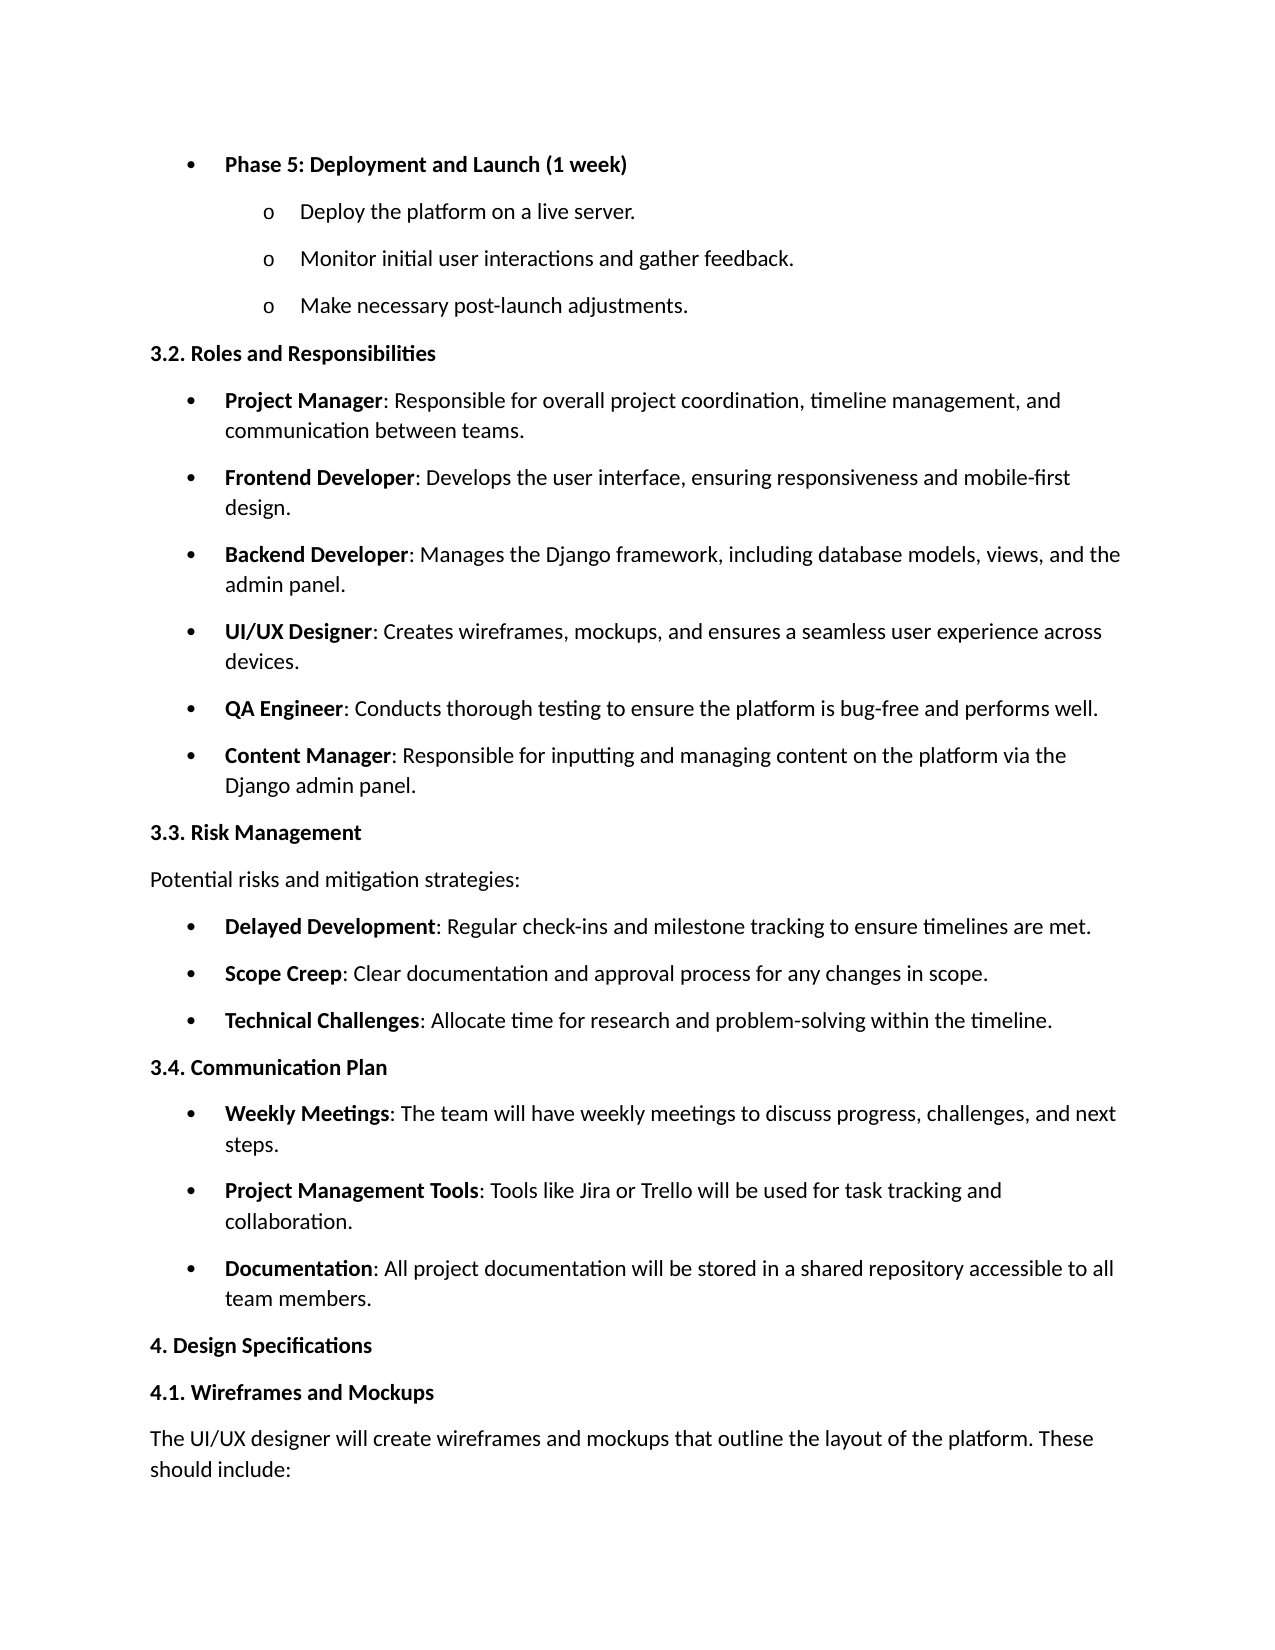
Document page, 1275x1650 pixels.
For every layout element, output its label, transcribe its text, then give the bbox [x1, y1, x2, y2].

list UI/UX Designer: Creates wireframes, mockups, and ensures a seamless user experience across devices. [187, 617, 1125, 675]
list Project Manager: Responsible for overall project coordination, timeline management, and communication between teams. [187, 386, 1125, 444]
text 4. Design Specifications [150, 1331, 1125, 1359]
text 3.3. Risk Management [150, 818, 1125, 846]
text Potential risks and mitigation strategies: [150, 865, 1125, 893]
text 3.2. Roles and Responsibilities [150, 339, 1125, 367]
list Delayed Development: Regular check-ins and milestone tracking to ensure timelines are met. [187, 912, 1125, 940]
list Backend Developer: Manages the Django framework, including database models, views, and the admin panel. [187, 540, 1125, 598]
text 4.1. Wireframes and Mockups [150, 1378, 1125, 1406]
list Project Management Tools: Tools like Jira or Trello will be used for task tracking and collaboration. [187, 1177, 1125, 1235]
list QA Engineer: Conducts thorough testing to ensure the platform is bug-free and performs well. [187, 694, 1125, 722]
list Technical Challenges: Allocate time for research and problem-solving within the timeline. [187, 1006, 1125, 1034]
list Phase 5: Deployment and Launch (1 week) [187, 150, 1125, 178]
list Weekly Meetings: The team will have weekly meetings to discuss progress, challenges, and next steps. [187, 1099, 1125, 1158]
text 3.4. Communication Plan [150, 1053, 1125, 1081]
list Monitor initial user interactions and gather feedback. [262, 244, 1125, 273]
list Scope Creep: Clear documentation and approval process for any changes in scope. [187, 959, 1125, 987]
list Frontend Developer: Develops the user interface, ensuring responsiveness and mobile-first design. [187, 463, 1125, 521]
list Deploy the platform on a live server. [262, 197, 1125, 225]
list Documentation: All project documentation will be stored in a shared repository accessible to all team members. [187, 1254, 1125, 1312]
list Make necessary post-launch adjustments. [262, 292, 1125, 320]
text The UI/UX designer will create wireframes and mockups that outline the layout of the platform. These should include: [150, 1424, 1125, 1483]
list Content Manager: Responsible for inputting and managing content on the platform via the Django admin panel. [187, 741, 1125, 799]
